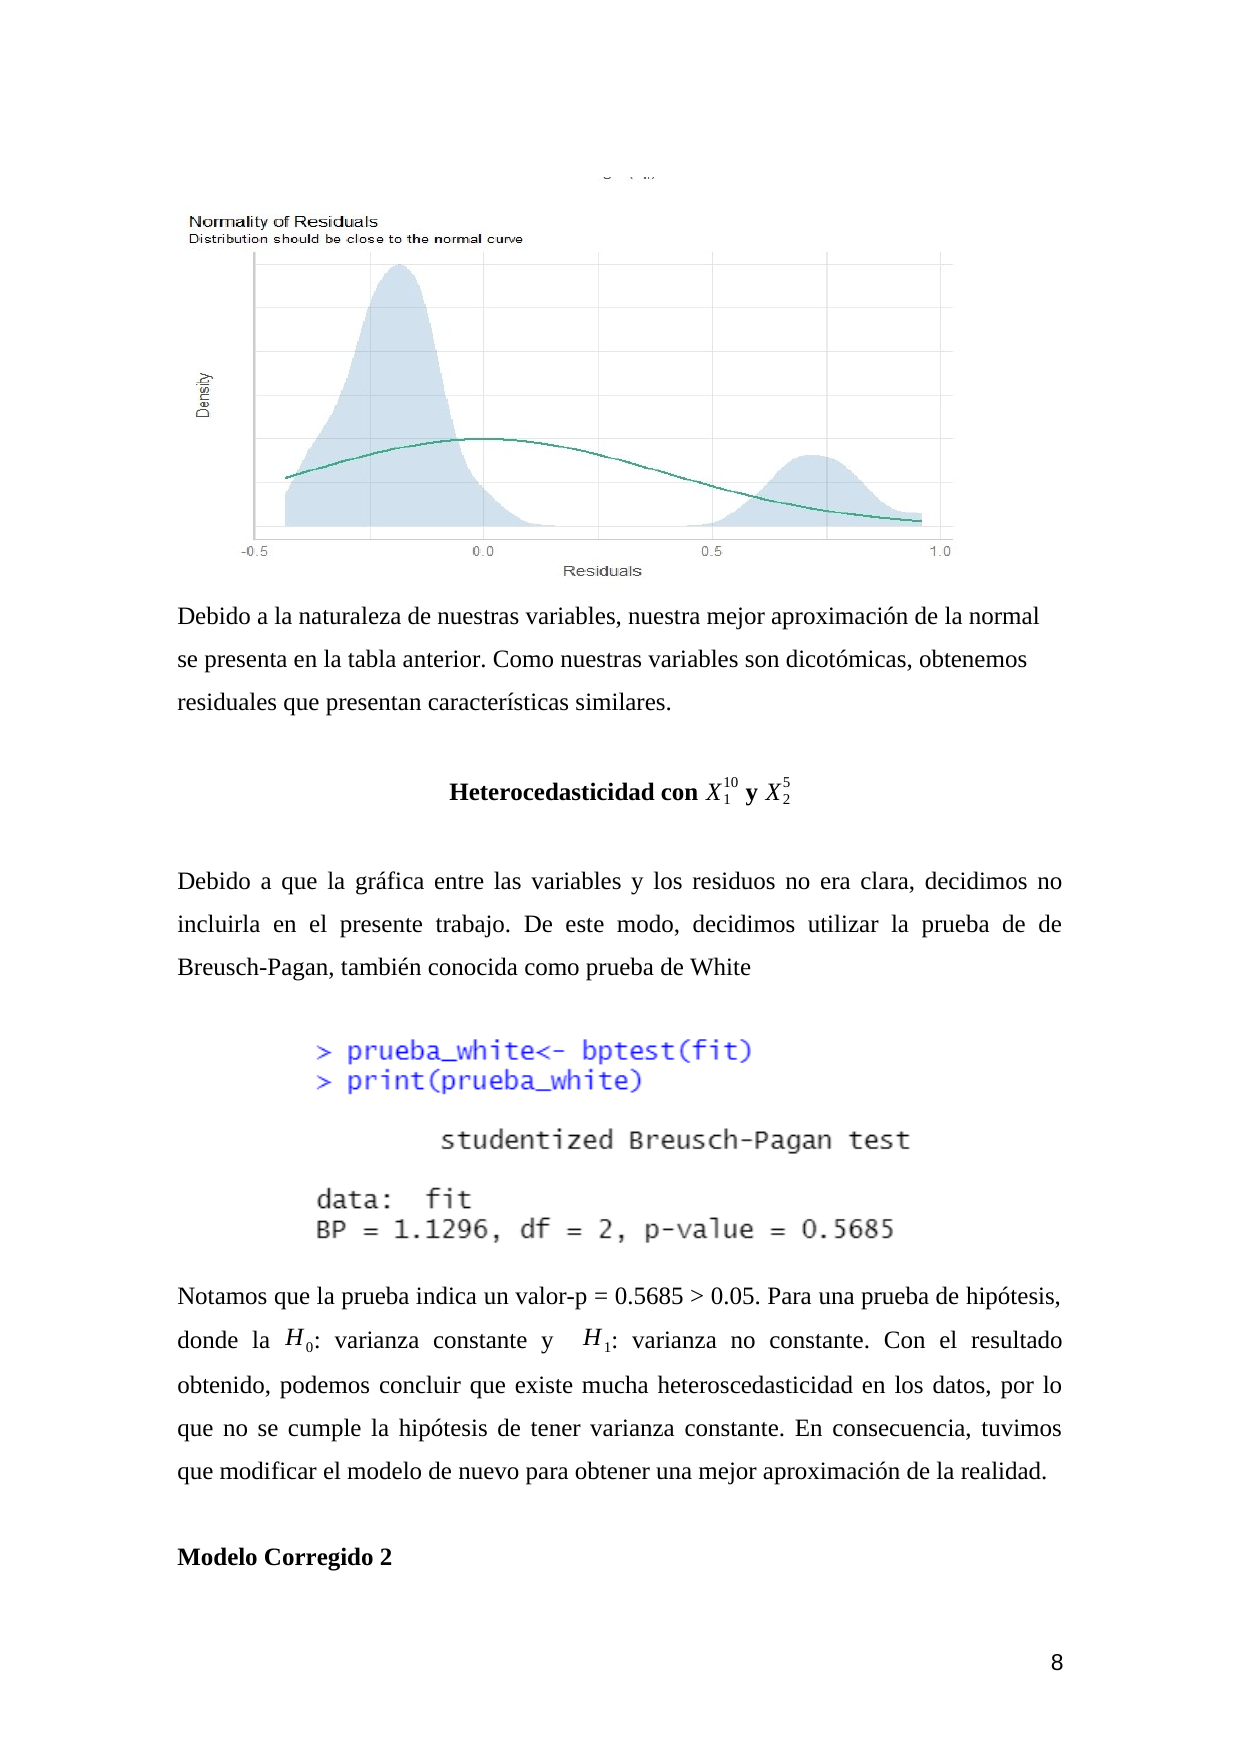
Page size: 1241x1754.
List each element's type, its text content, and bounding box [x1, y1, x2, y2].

text Heterocedasticidad con y [177, 774, 1063, 809]
picture [177, 177, 971, 589]
picture [306, 1038, 935, 1268]
text Notamos que la prueba indica un valor-p = 0.5685 > 0.05. Para una prueba de hipótesis, donde la : varianza constante y : varianza no constante. Con el resultado obtenido, podemos concluir que existe mucha heteroscedasticidad en los datos, por lo que no se cumple la hipótesis de tener varianza constante. En consecuencia, tuvimos que modificar el modelo de nuevo para obtener una mejor aproximación de la realidad. [177, 1281, 1063, 1485]
text Debido a que la gráfica entre las variables y los residuos no era clara, decidimos no incluirla en el presente trabajo. De este modo, decidimos utilizar la prueba de de Breusch-Pagan, también conocida como prueba de White [177, 866, 1063, 981]
text Modelo Corregido 2 [177, 1542, 1063, 1571]
text Debido a la naturaleza de nuestras variables, nuestra mejor aproximación de la normal se presenta en la tabla anterior. Como nuestras variables son dicotómicas, obtenemos residuales que presentan características similares. [177, 601, 1063, 716]
